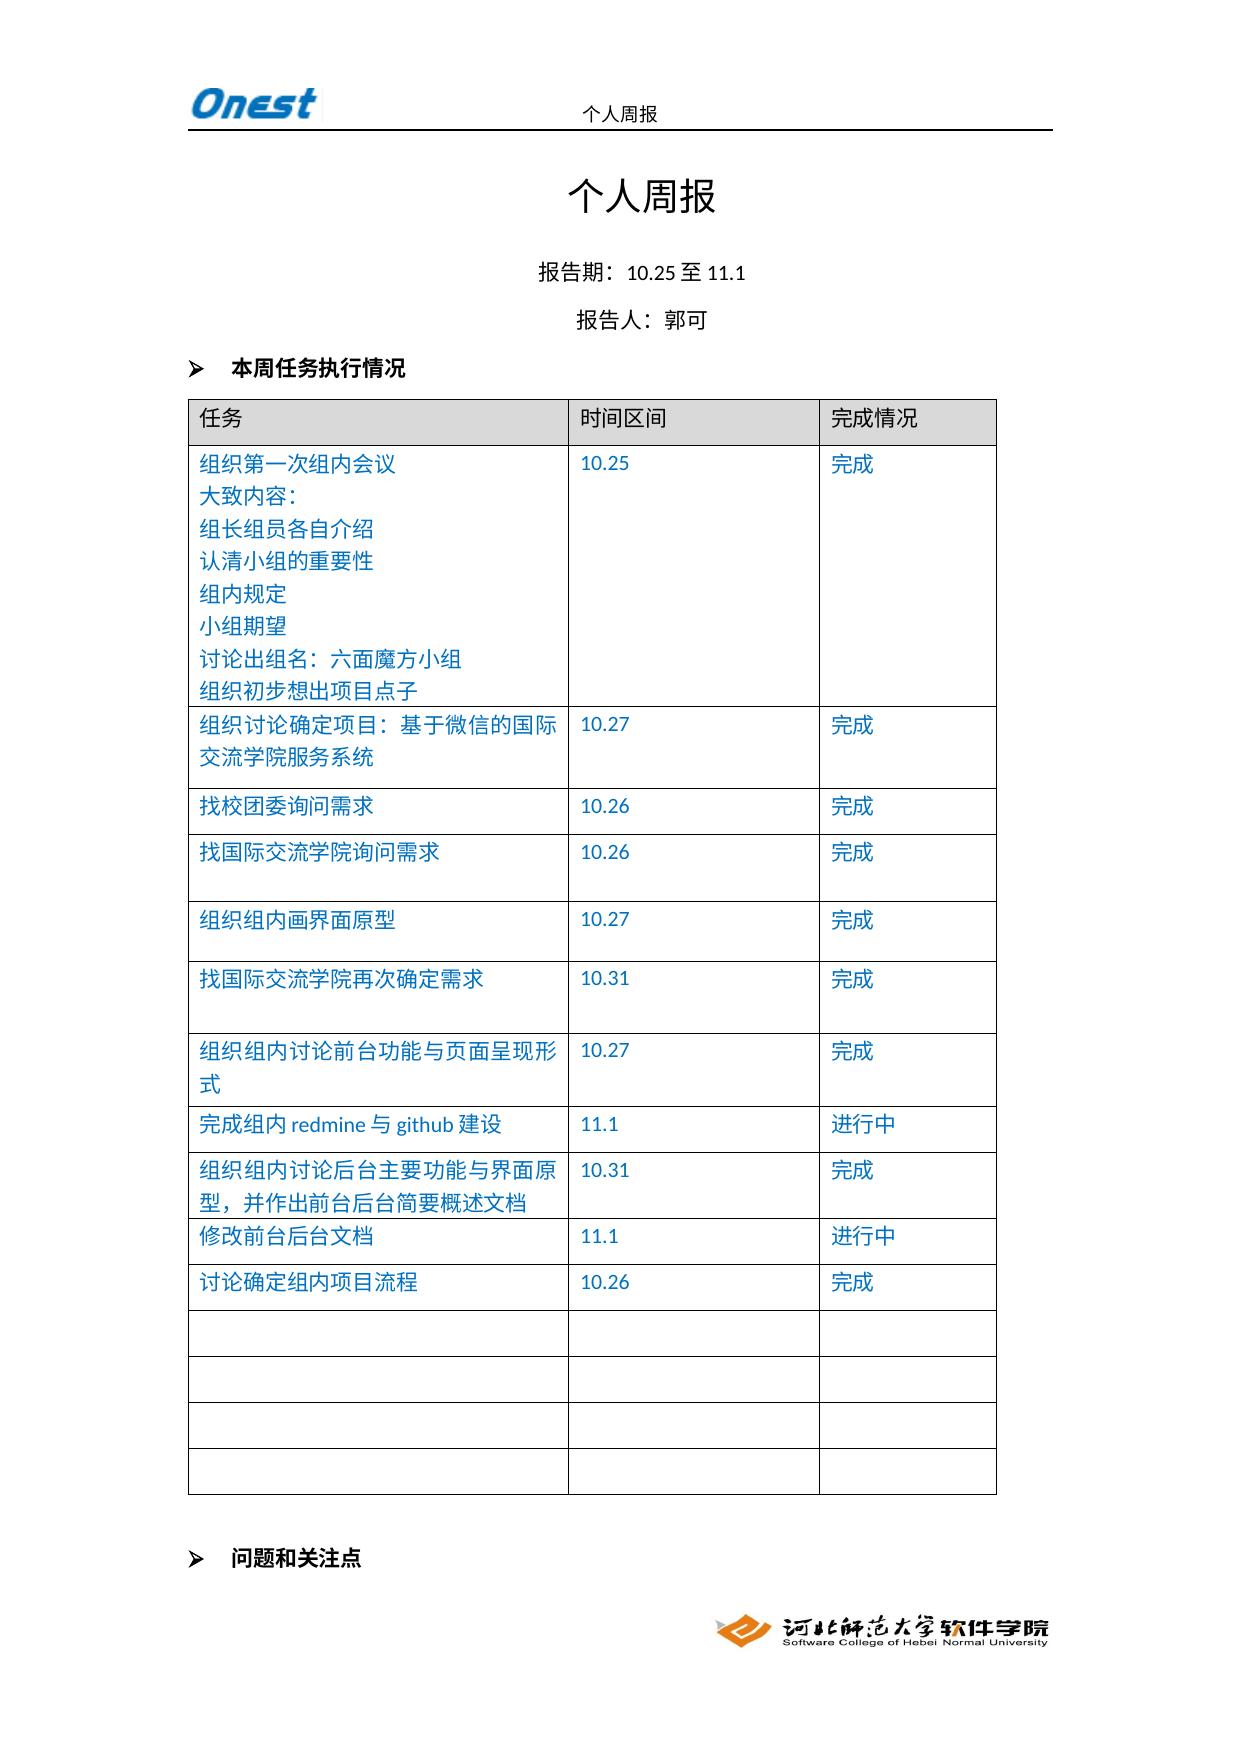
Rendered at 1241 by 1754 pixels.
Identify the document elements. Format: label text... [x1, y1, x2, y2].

text 个人周报 [187, 162, 1053, 227]
table_cell 组织第一次组内会议 大致内容： 组长组员各自介绍 认清小组的重要性 组内规定 小组期望 讨论出组名：六面魔方小组 组织初步想出项目点子 [189, 446, 568, 706]
table_cell [569, 1403, 819, 1448]
picture [710, 1611, 1053, 1651]
table_cell [569, 1311, 819, 1356]
table_cell 10.31 [569, 962, 819, 1033]
table_cell [189, 1357, 568, 1402]
list 问题和关注点 [187, 1541, 1053, 1573]
table_cell 10.25 [569, 446, 819, 706]
table_cell 组织组内画界面原型 [189, 902, 568, 961]
table_cell [189, 1449, 568, 1494]
table_cell 完成 [820, 789, 996, 834]
table_cell 11.1 [569, 1107, 819, 1152]
table_cell 找国际交流学院询问需求 [189, 835, 568, 901]
table_cell 10.27 [569, 707, 819, 788]
table_cell [820, 1357, 996, 1402]
table_cell 组织组内讨论前台功能与页面呈现形式 [189, 1034, 568, 1106]
table_cell 修改前台后台文档 [189, 1219, 568, 1264]
table_cell [820, 1449, 996, 1494]
table_cell 10.27 [569, 1034, 819, 1106]
table_cell 进行中 [820, 1219, 996, 1264]
table_cell 完成 [820, 446, 996, 706]
table_cell 组织讨论确定项目：基于微信的国际交流学院服务系统 [189, 707, 568, 788]
table_cell 完成 [820, 962, 996, 1033]
table_cell 10.27 [569, 902, 819, 961]
table_cell 完成 [820, 902, 996, 961]
table_cell [820, 1403, 996, 1448]
text 报告期：10.25至11.1 [187, 254, 1053, 287]
table_cell [189, 1403, 568, 1448]
table_header 任务 [189, 400, 568, 445]
table_cell [820, 1311, 996, 1356]
table_cell 完成 [820, 835, 996, 901]
table_cell 完成 [820, 707, 996, 788]
table_cell [569, 1449, 819, 1494]
text 报告人：郭可 [187, 302, 1053, 335]
table_cell 完成组内redmine与github建设 [189, 1107, 568, 1152]
table_header 时间区间 [569, 400, 819, 445]
table_cell 10.31 [569, 1153, 819, 1218]
table_cell 10.26 [569, 1265, 819, 1310]
table_cell 完成 [820, 1034, 996, 1106]
table_header 完成情况 [820, 400, 996, 445]
table_cell 10.26 [569, 835, 819, 901]
picture [187, 88, 324, 122]
table_cell 10.26 [569, 789, 819, 834]
list 本周任务执行情况 [187, 351, 1053, 383]
table_cell 讨论确定组内项目流程 [189, 1265, 568, 1310]
table_cell 进行中 [820, 1107, 996, 1152]
table_cell 找校团委询问需求 [189, 789, 568, 834]
table_cell 完成 [820, 1265, 996, 1310]
table_cell 11.1 [569, 1219, 819, 1264]
table_cell [569, 1357, 819, 1402]
table_cell 找国际交流学院再次确定需求 [189, 962, 568, 1033]
table_cell 组织组内讨论后台主要功能与界面原型，并作出前台后台简要概述文档 [189, 1153, 568, 1218]
table_cell 完成 [820, 1153, 996, 1218]
table_cell [189, 1311, 568, 1356]
